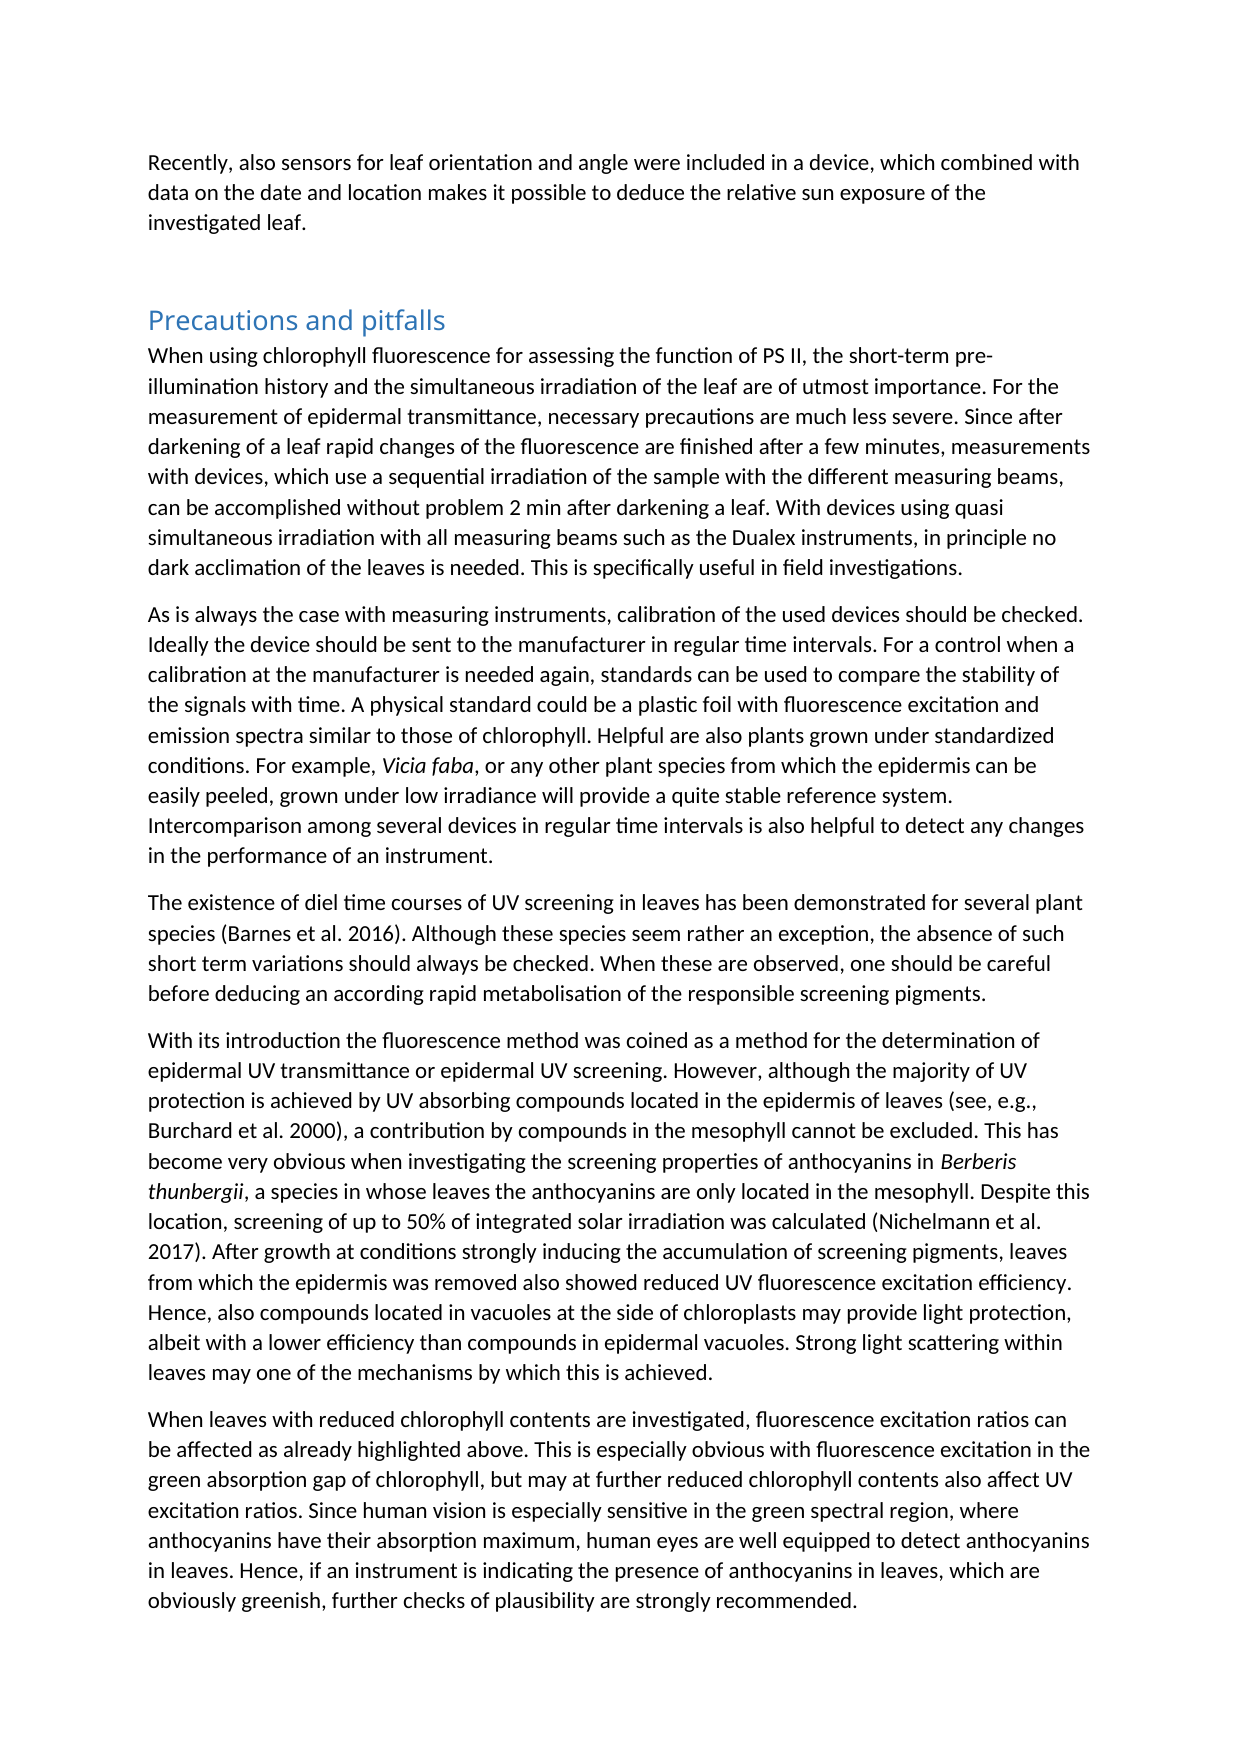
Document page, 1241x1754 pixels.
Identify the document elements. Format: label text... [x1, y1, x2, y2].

text With its introduction the fluorescence method was coined as a method for the determination of epidermal UV transmittance or epidermal UV screening. However, although the majority of UV protection is achieved by UV absorbing compounds located in the epidermis of leaves (see, e.g., Burchard et al. 2000), a contribution by compounds in the mesophyll cannot be excluded. This has become very obvious when investigating the screening properties of anthocyanins in Berberis thunbergii, a species in whose leaves the anthocyanins are only located in the mesophyll. Despite this location, screening of up to 50% of integrated solar irradiation was calculated (Nichelmann et al. 2017). After growth at conditions strongly inducing the accumulation of screening pigments, leaves from which the epidermis was removed also showed reduced UV fluorescence excitation efficiency. Hence, also compounds located in vacuoles at the side of chloroplasts may provide light protection, albeit with a lower efficiency than compounds in epidermal vacuoles. Strong light scattering within leaves may one of the mechanisms by which this is achieved. [148, 1026, 1093, 1386]
text Recently, also sensors for leaf orientation and angle were included in a device, which combined with data on the date and location makes it possible to deduce the relative sun exposure of the investigated leaf. [148, 148, 1093, 236]
text When leaves with reduced chlorophyll contents are investigated, fluorescence excitation ratios can be affected as already highlighted above. This is especially obvious with fluorescence excitation in the green absorption gap of chlorophyll, but may at further reduced chlorophyll contents also affect UV excitation ratios. Since human vision is especially sensitive in the green spectral region, where anthocyanins have their absorption maximum, human eyes are well equipped to detect anthocyanins in leaves. Hence, if an instrument is indicating the presence of anthocyanins in leaves, which are obviously greenish, further checks of plausibility are strongly recommended. [148, 1405, 1093, 1614]
text As is always the case with measuring instruments, calibration of the used devices should be checked. Ideally the device should be sent to the manufacturer in regular time intervals. For a control when a calibration at the manufacturer is needed again, standards can be used to compare the stability of the signals with time. A physical standard could be a plastic foil with fluorescence excitation and emission spectra similar to those of chlorophyll. Helpful are also plants grown under standardized conditions. For example, Vicia faba, or any other plant species from which the epidermis can be easily peeled, grown under low irradiance will provide a quite stable reference system. Intercomparison among several devices in regular time intervals is also helpful to detect any changes in the performance of an instrument. [148, 600, 1093, 869]
text When using chlorophyll fluorescence for assessing the function of PS II, the short-term pre-illumination history and the simultaneous irradiation of the leaf are of utmost importance. For the measurement of epidermal transmittance, necessary precautions are much less severe. Since after darkening of a leaf rapid changes of the fluorescence are finished after a few minutes, measurements with devices, which use a sequential irradiation of the sample with the different measuring beams, can be accomplished without problem 2 min after darkening a leaf. With devices using quasi simultaneous irradiation with all measuring beams such as the Dualex instruments, in principle no dark acclimation of the leaves is needed. This is specifically useful in field investigations. [148, 342, 1093, 581]
text The existence of diel time courses of UV screening in leaves has been demonstrated for several plant species (Barnes et al. 2016). Although these species seem rather an exception, the absence of such short term variations should always be checked. When these are observed, one should be careful before deducing an according rapid metabolisation of the responsible screening pigments. [148, 888, 1093, 1007]
subtitle Precautions and pitfalls [148, 302, 1093, 339]
